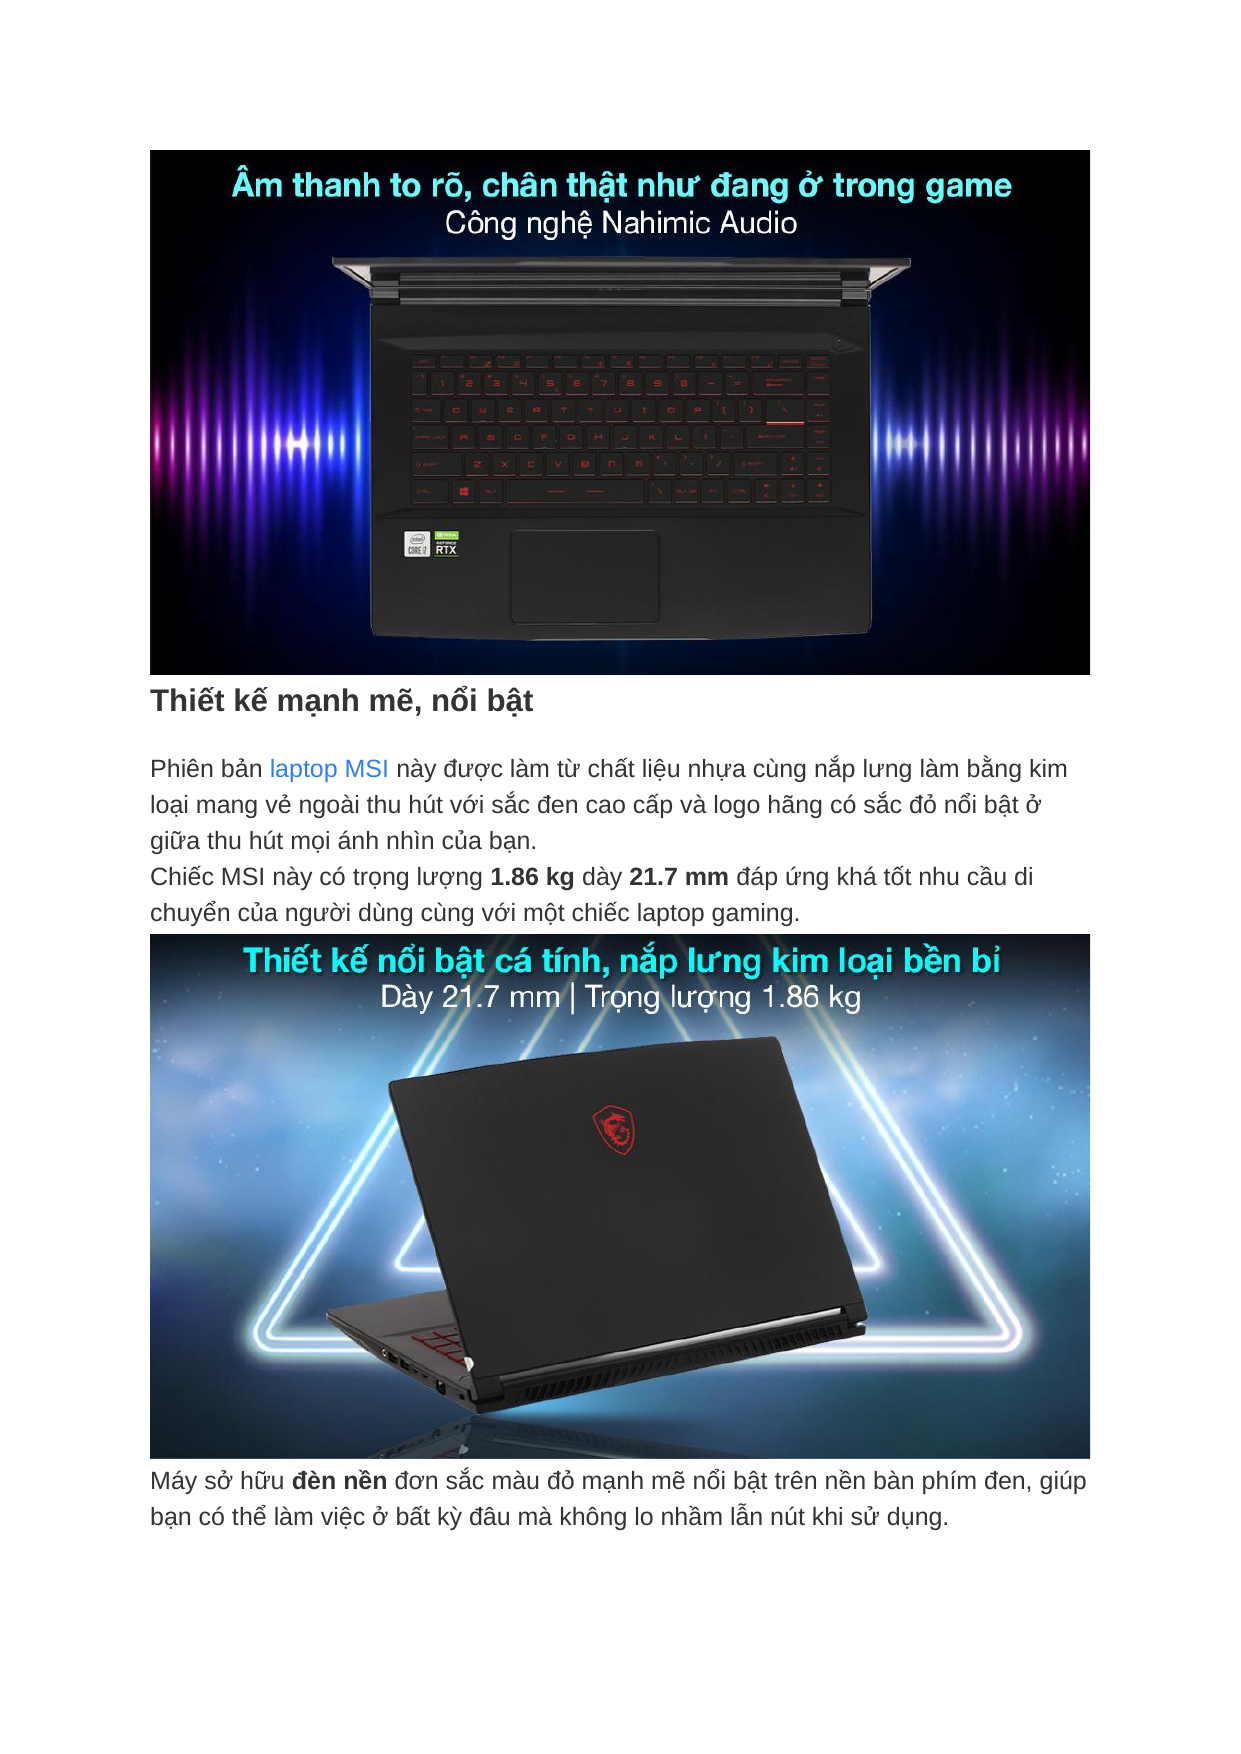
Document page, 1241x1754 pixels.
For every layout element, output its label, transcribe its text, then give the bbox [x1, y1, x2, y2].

picture [150, 150, 1091, 675]
text Máy sở hữu đèn nền đơn sắc màu đỏ mạnh mẽ nổi bật trên nền bàn phím đen, giúp bạn có thể làm việc ở bất kỳ đâu mà không lo nhầm lẫn nút khi sử dụng. [150, 1466, 1090, 1530]
subtitle Thiết kế mạnh mẽ, nổi bật [150, 682, 1090, 717]
text Chiếc MSI này có trọng lượng 1.86 kg dày 21.7 mm đáp ứng khá tốt nhu cầu di chuyển của người dùng cùng với một chiếc laptop gaming. [150, 862, 1090, 927]
picture [150, 934, 1091, 1459]
text Phiên bản laptop MSI này được làm từ chất liệu nhựa cùng nắp lưng làm bằng kim loại mang vẻ ngoài thu hút với sắc đen cao cấp và logo hãng có sắc đỏ nổi bật ở giữa thu hút mọi ánh nhìn của bạn. [150, 754, 1090, 855]
